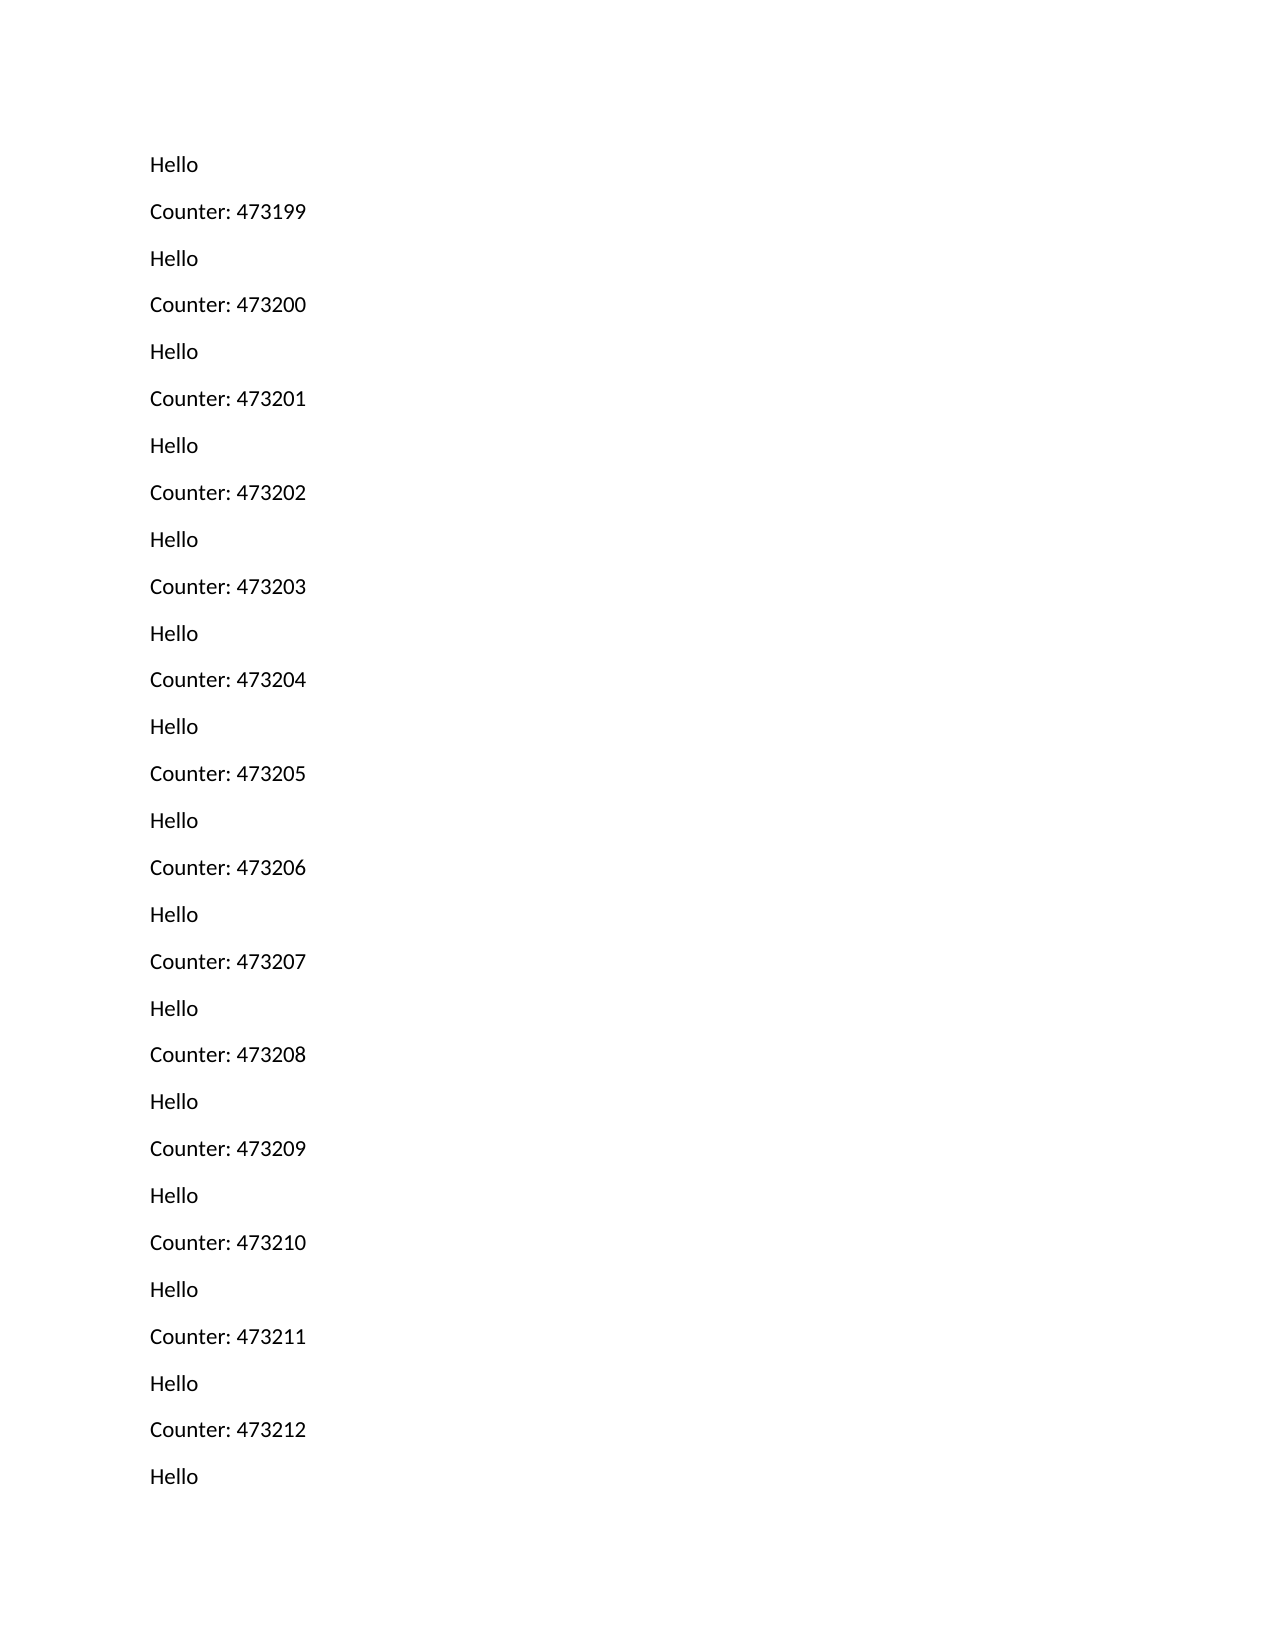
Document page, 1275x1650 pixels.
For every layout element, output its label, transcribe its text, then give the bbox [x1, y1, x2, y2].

text Hello [150, 1275, 1125, 1303]
text Hello [150, 1369, 1125, 1397]
text Counter: 473212 [150, 1416, 1125, 1444]
text Counter: 473199 [150, 197, 1125, 225]
text Hello [150, 525, 1125, 553]
text Counter: 473206 [150, 853, 1125, 881]
text Hello [150, 1181, 1125, 1209]
text Counter: 473211 [150, 1322, 1125, 1350]
text Counter: 473207 [150, 947, 1125, 975]
text Hello [150, 619, 1125, 647]
text Counter: 473210 [150, 1228, 1125, 1256]
text Hello [150, 431, 1125, 459]
text Counter: 473203 [150, 572, 1125, 600]
text Counter: 473202 [150, 478, 1125, 506]
text Hello [150, 900, 1125, 928]
text Hello [150, 150, 1125, 178]
text Counter: 473208 [150, 1041, 1125, 1069]
text Hello [150, 1087, 1125, 1116]
text Counter: 473201 [150, 384, 1125, 412]
text Counter: 473200 [150, 291, 1125, 319]
text Counter: 473209 [150, 1134, 1125, 1162]
text Counter: 473204 [150, 666, 1125, 694]
text Hello [150, 712, 1125, 741]
text Counter: 473205 [150, 759, 1125, 787]
text Hello [150, 1462, 1125, 1491]
text Hello [150, 244, 1125, 272]
text Hello [150, 994, 1125, 1022]
text Hello [150, 337, 1125, 366]
text Hello [150, 806, 1125, 834]
